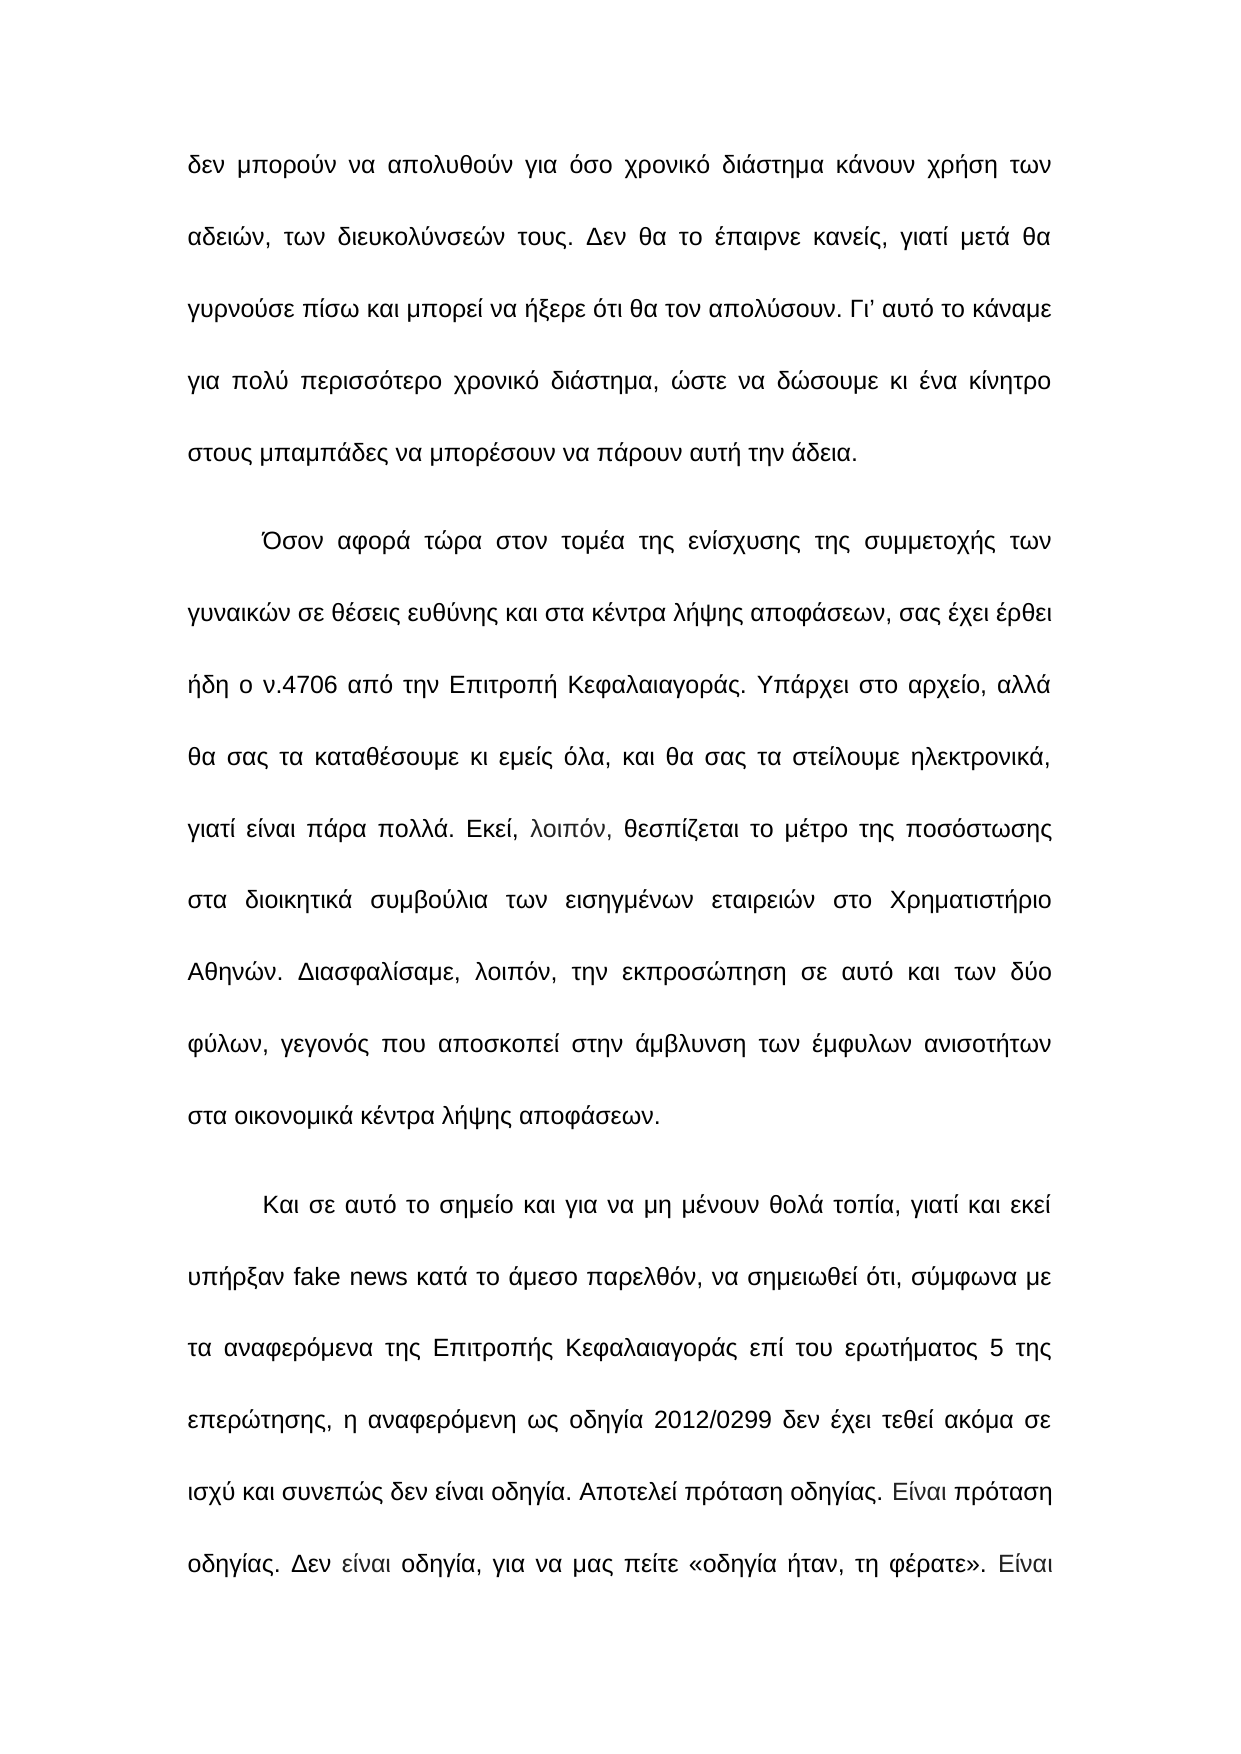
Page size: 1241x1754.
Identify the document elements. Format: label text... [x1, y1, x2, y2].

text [187, 150, 1053, 466]
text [187, 1189, 1053, 1578]
text Όσον αφορά τώρα στον τομέα της ενίσχυσης της συμμετοχής των γυναικών σε θέσεις ευθύνης και στα κέντρα λήψης αποφάσεων, σας έχει έρθει ήδη ο ν.4706 από την Επιτροπή Κεφαλαιαγοράς. Υπάρχει στο αρχείο, αλλά θα σας τα καταθέσουμε κι εμείς όλα, και θα σας τα στείλουμε ηλεκτρονικά, γιατί είναι πάρα πολλά. Εκεί, λοιπόν, θεσπίζεται το μέτρο της ποσόστωσης στα διοικητικά συμβούλια των εισηγμένων εταιρειών στο Χρηματιστήριο Αθηνών. Διασφαλίσαμε, λοιπόν, την εκπροσώπηση σε αυτό και των δύο φύλων, γεγονός που αποσκοπεί στην άμβλυνση των έμφυλων ανισοτήτων στα οικονομικά κέντρα λήψης αποφάσεων. [187, 526, 1053, 1130]
